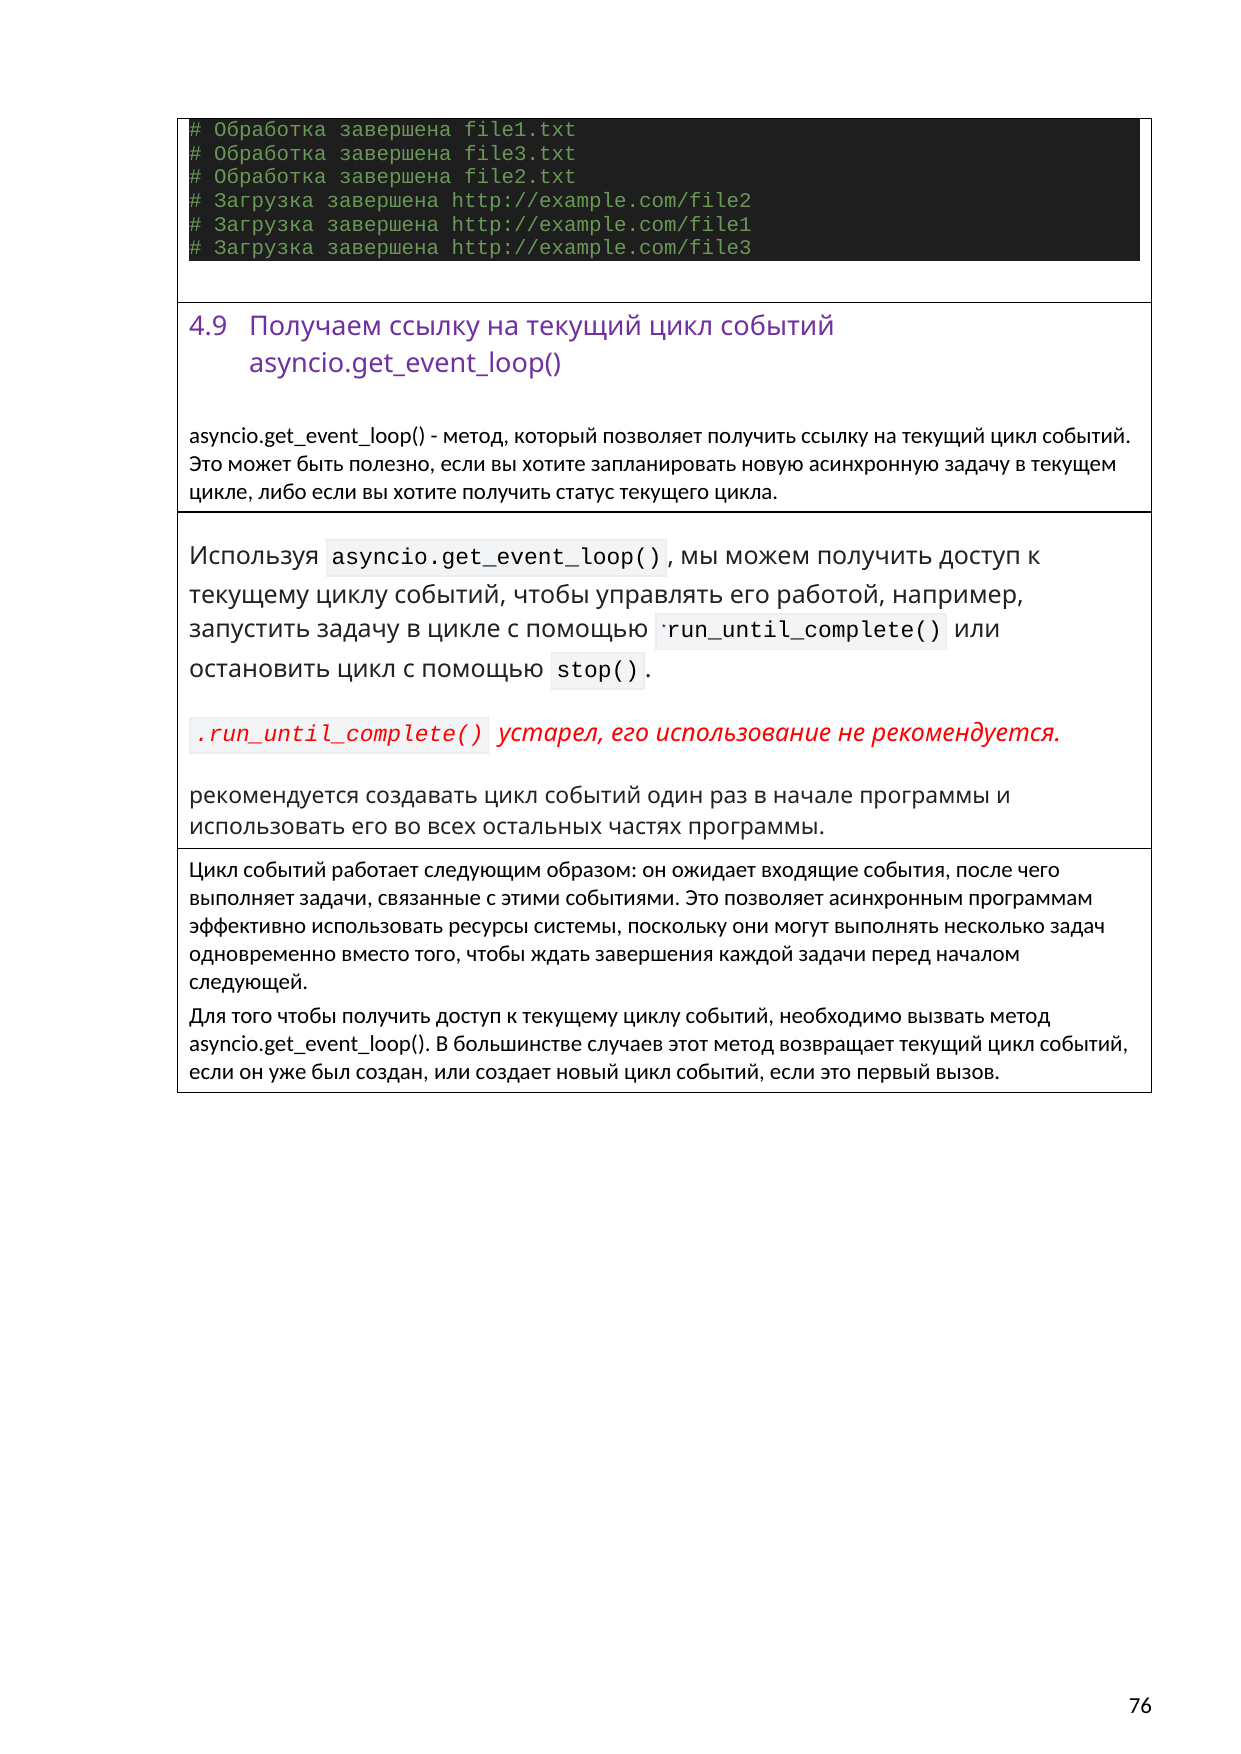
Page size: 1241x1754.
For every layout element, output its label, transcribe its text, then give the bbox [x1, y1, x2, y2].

table_cell Используя asyncio.get_event_loop(), мы можем получить доступ к текущему циклу событий, чтобы управлять его работой, например, запустить задачу в цикле с помощью *run_until_complete() или остановить цикл с помощью stop(). .run_until_complete() устарел, его использование не рекомендуется. рекомендуется создавать цикл событий один раз в начале программы и использовать его во всех остальных частях программы. [178, 513, 1151, 848]
table_cell Получаем ссылку на текущий цикл событий asyncio.get_event_loop() asyncio.get_event_loop() - метод, который позволяет получить ссылку на текущий цикл событий. Это может быть полезно, если вы хотите запланировать новую асинхронную задачу в текущем цикле, либо если вы хотите получить статус текущего цикла. [178, 303, 1151, 511]
table_cell Цикл событий работает следующим образом: он ожидает входящие события, после чего выполняет задачи, связанные с этими событиями. Это позволяет асинхронным программам эффективно использовать ресурсы системы, поскольку они могут выполнять несколько задач одновременно вместо того, чтобы ждать завершения каждой задачи перед началом следующей. Для того чтобы получить доступ к текущему циклу событий, необходимо вызвать метод asyncio.get_event_loop(). В большинстве случаев этот метод возвращает текущий цикл событий, если он уже был создан, или создает новый цикл событий, если это первый вызов. [178, 849, 1151, 1092]
